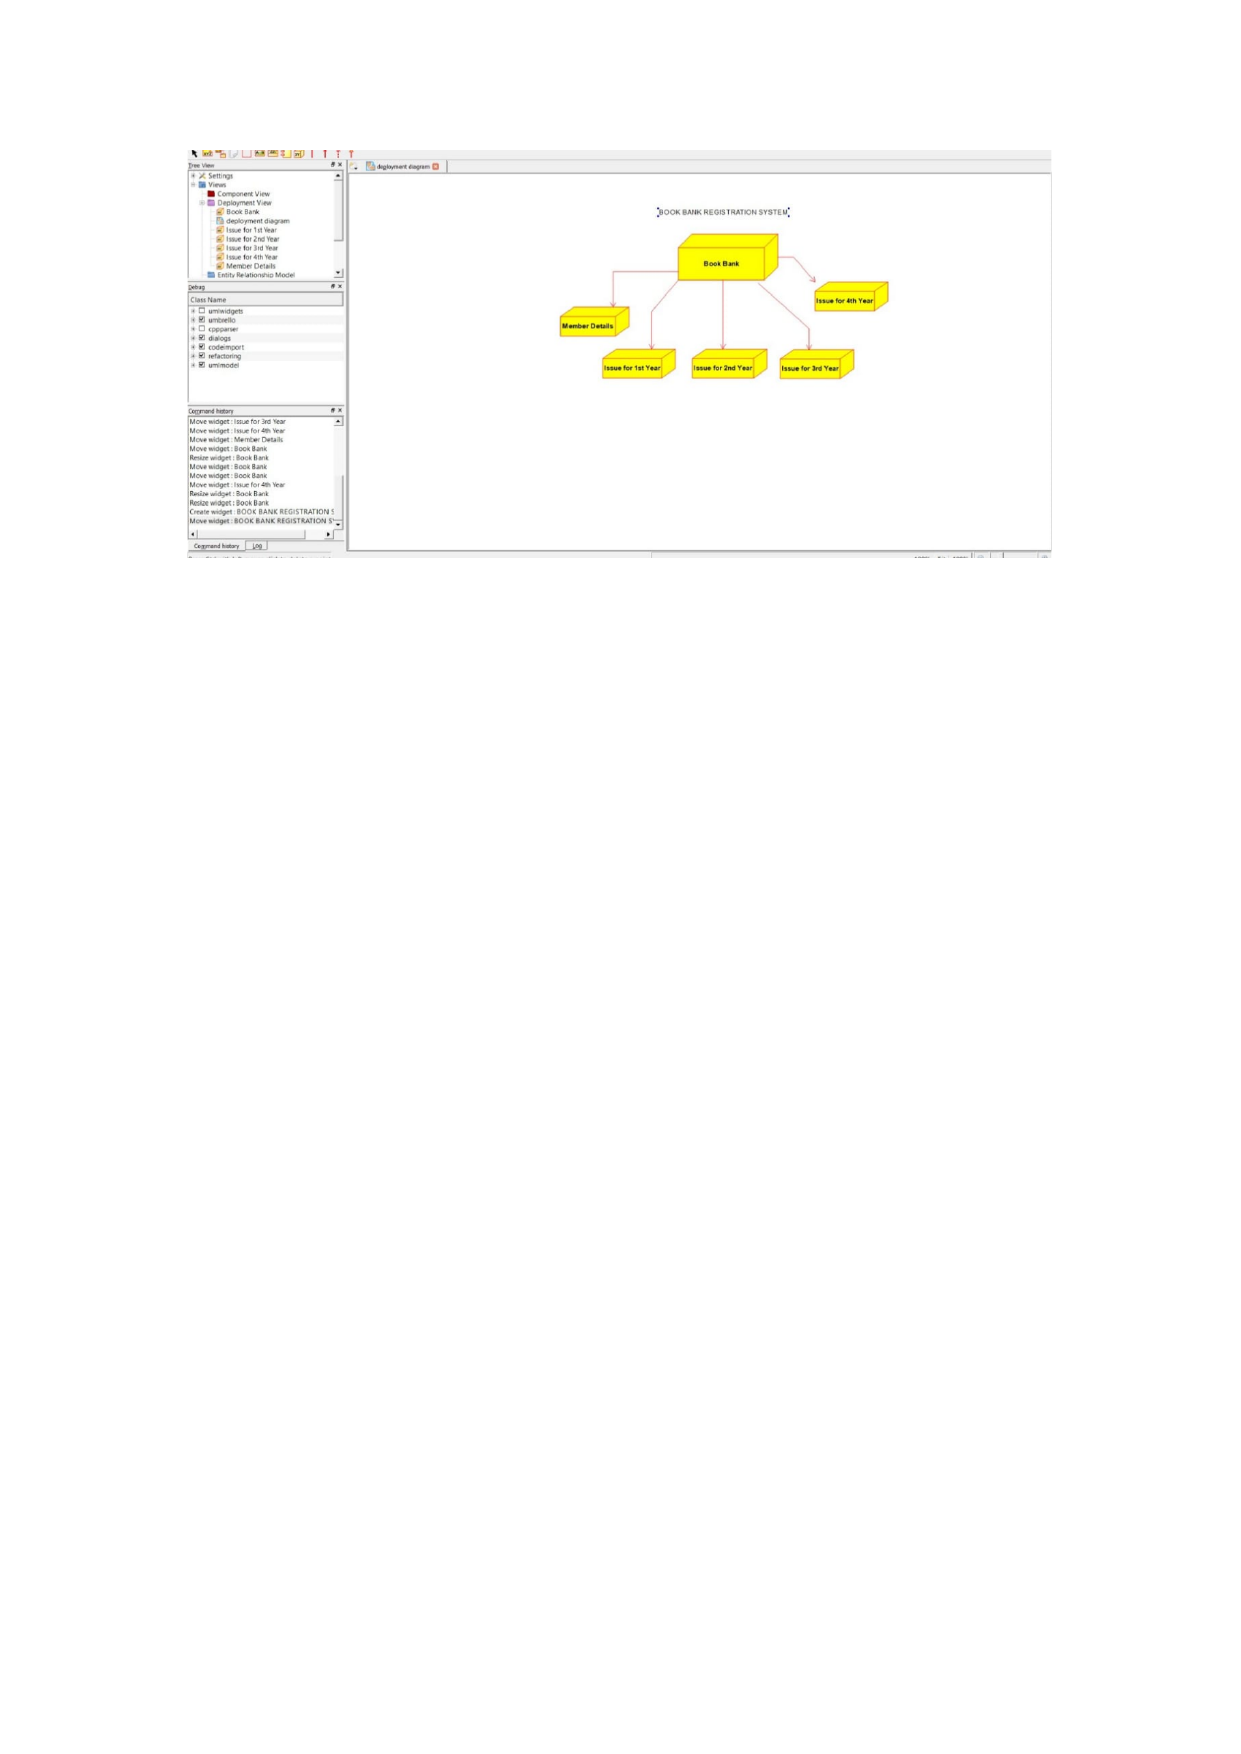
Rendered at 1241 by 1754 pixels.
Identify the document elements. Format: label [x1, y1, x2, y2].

picture [187, 150, 1052, 558]
